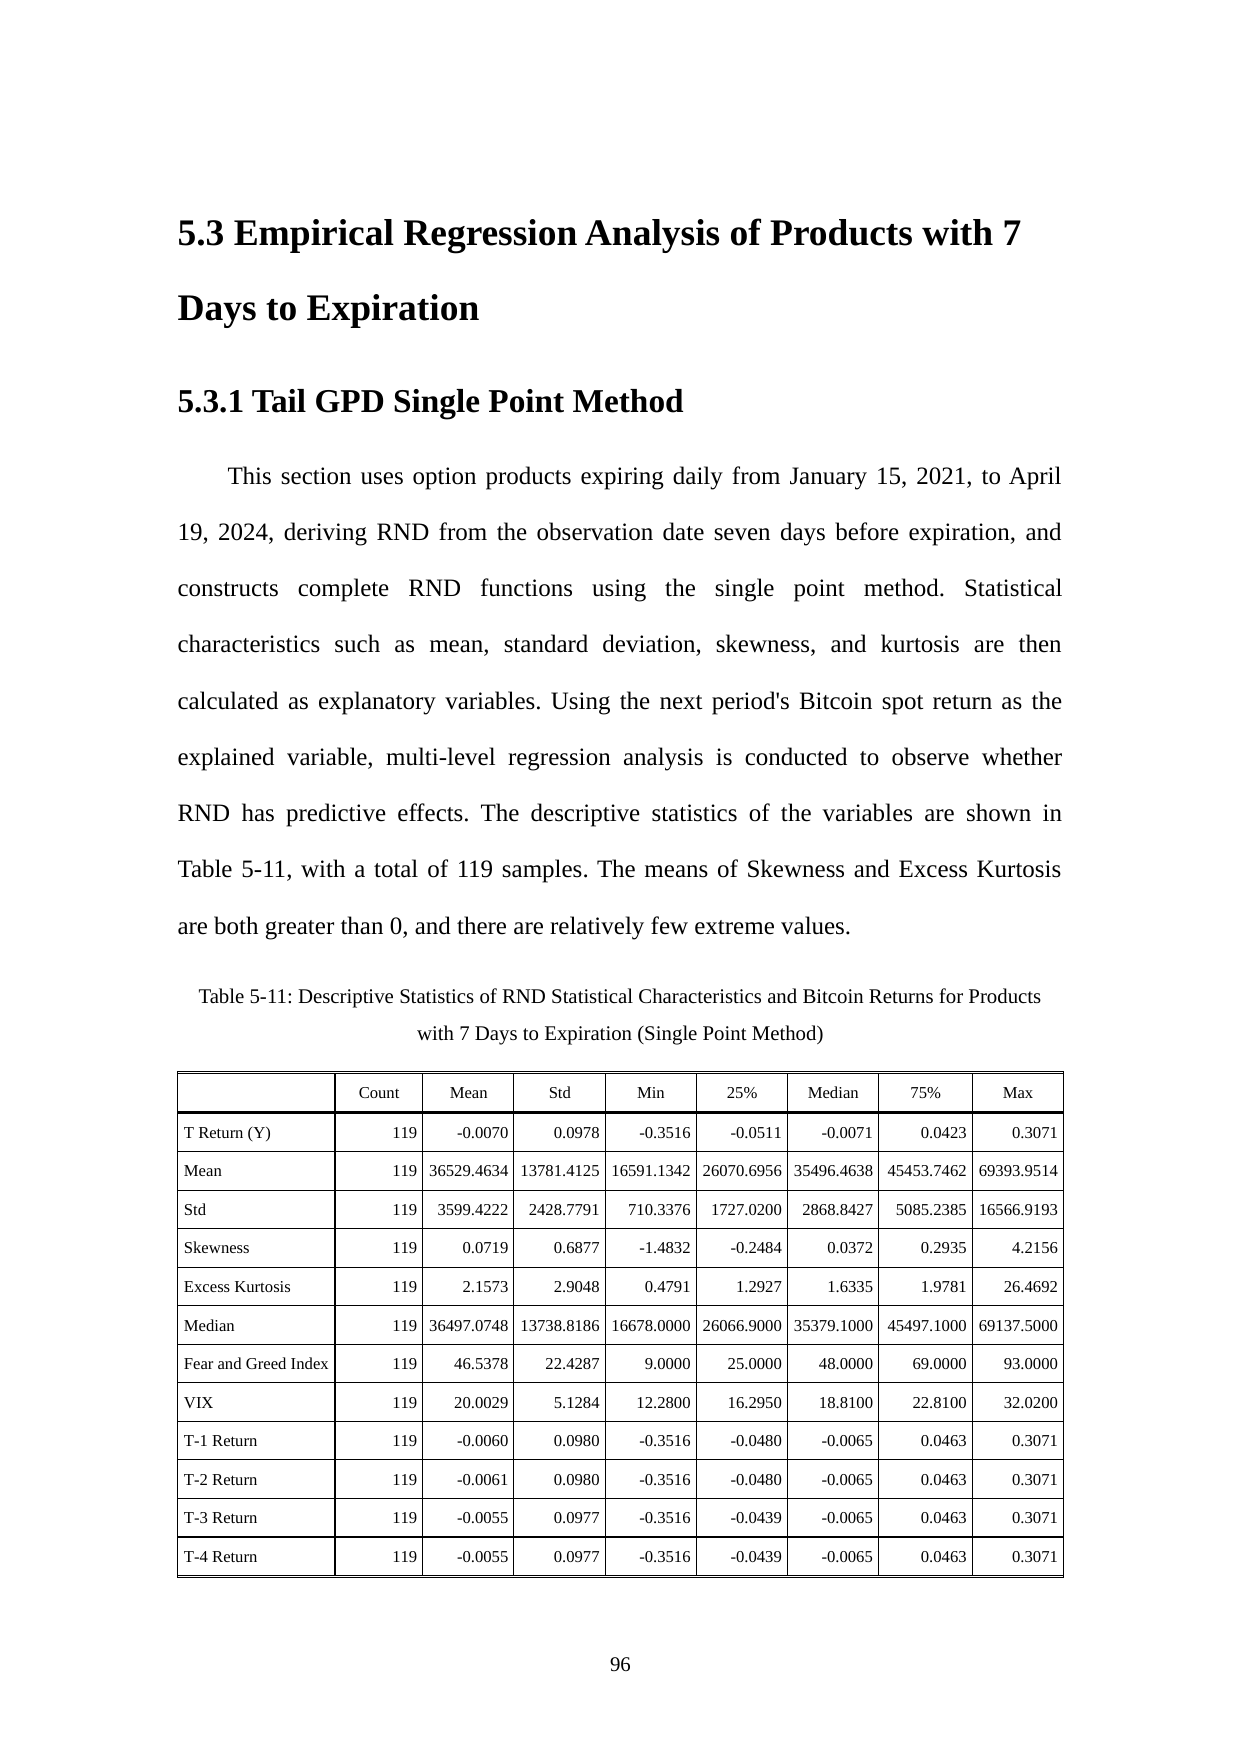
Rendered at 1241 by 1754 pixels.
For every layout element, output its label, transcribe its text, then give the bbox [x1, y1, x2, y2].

table_cell 0.0372 [788, 1229, 878, 1267]
table_cell T-3 Return [178, 1499, 334, 1536]
table_cell -0.3516 [606, 1460, 696, 1498]
table_cell 32.0200 [973, 1383, 1063, 1421]
table_cell 2428.7791 [514, 1191, 605, 1228]
table_cell 119 [336, 1383, 422, 1421]
table_cell 26.4692 [973, 1268, 1063, 1305]
table_cell 69393.9514 [973, 1152, 1063, 1189]
table_cell -0.3516 [606, 1422, 696, 1459]
table_cell Skewness [178, 1229, 334, 1267]
table_cell 16566.9193 [973, 1191, 1063, 1228]
table_cell Mean [178, 1152, 334, 1189]
table_cell 5.1284 [514, 1383, 605, 1421]
table_header Std [514, 1074, 605, 1111]
table_cell 3599.4222 [423, 1191, 513, 1228]
table_cell 119 [336, 1229, 422, 1267]
table_cell 16678.0000 [606, 1306, 696, 1344]
table_cell -0.3516 [606, 1114, 696, 1151]
table_cell 0.0463 [879, 1538, 972, 1575]
table_cell T-1 Return [178, 1422, 334, 1459]
table_cell 0.2935 [879, 1229, 972, 1267]
table_cell -0.0065 [788, 1538, 878, 1575]
table_cell -1.4832 [606, 1229, 696, 1267]
table_cell 0.0423 [879, 1114, 972, 1151]
table_cell 0.0980 [514, 1460, 605, 1498]
table_header Max [973, 1074, 1063, 1111]
table_cell Std [178, 1191, 334, 1228]
table_cell 0.0463 [879, 1460, 972, 1498]
table_cell -0.0065 [788, 1460, 878, 1498]
table_cell 45453.7462 [879, 1152, 972, 1189]
table_cell -0.3516 [606, 1499, 696, 1536]
table_cell 710.3376 [606, 1191, 696, 1228]
table_cell 0.0977 [514, 1499, 605, 1536]
table_header 25% [697, 1074, 787, 1111]
table_cell 46.5378 [423, 1345, 513, 1382]
table_cell 1.6335 [788, 1268, 878, 1305]
text Table 5-11: Descriptive Statistics of RND Statistical Characteristics and Bitcoin Returns for Products with 7 Days to Expiration (Single Point Method) [177, 977, 1063, 1052]
table_cell 119 [336, 1499, 422, 1536]
table_cell -0.0480 [697, 1460, 787, 1498]
table_cell 119 [336, 1460, 422, 1498]
table_cell 2868.8427 [788, 1191, 878, 1228]
table_cell -0.0060 [423, 1422, 513, 1459]
table_cell 35496.4638 [788, 1152, 878, 1189]
subtitle 5.3 Empirical Regression Analysis of Products with 7 Days to Expiration [177, 194, 1063, 344]
table_cell 69.0000 [879, 1345, 972, 1382]
table_cell 13781.4125 [514, 1152, 605, 1189]
table_cell 0.3071 [973, 1460, 1063, 1498]
table_cell VIX [178, 1383, 334, 1421]
table_cell 0.3071 [973, 1499, 1063, 1536]
table_cell T-4 Return [178, 1538, 334, 1575]
table_cell 119 [336, 1422, 422, 1459]
table_cell 119 [336, 1538, 422, 1575]
table_cell 0.0719 [423, 1229, 513, 1267]
table_header [178, 1074, 334, 1111]
table_cell 9.0000 [606, 1345, 696, 1382]
table_cell 25.0000 [697, 1345, 787, 1382]
table_header 75% [879, 1074, 972, 1111]
table_cell 0.0463 [879, 1499, 972, 1536]
table_cell 22.4287 [514, 1345, 605, 1382]
table_cell 2.1573 [423, 1268, 513, 1305]
table_header Min [606, 1074, 696, 1111]
table_header Mean [423, 1074, 513, 1111]
table_cell 16591.1342 [606, 1152, 696, 1189]
table_cell 1.2927 [697, 1268, 787, 1305]
table_cell -0.0055 [423, 1538, 513, 1575]
table_cell 22.8100 [879, 1383, 972, 1421]
table_cell -0.3516 [606, 1538, 696, 1575]
table_cell 12.2800 [606, 1383, 696, 1421]
table_cell 26070.6956 [697, 1152, 787, 1189]
table_cell Median [178, 1306, 334, 1344]
table_cell 18.8100 [788, 1383, 878, 1421]
table_cell -0.0065 [788, 1422, 878, 1459]
table_cell T Return (Y) [178, 1114, 334, 1151]
table_cell 48.0000 [788, 1345, 878, 1382]
table_cell -0.0439 [697, 1538, 787, 1575]
table_cell T-2 Return [178, 1460, 334, 1498]
table_header Median [788, 1074, 878, 1111]
table_cell 0.0980 [514, 1422, 605, 1459]
table_cell 119 [336, 1268, 422, 1305]
table_cell 16.2950 [697, 1383, 787, 1421]
table_cell 35379.1000 [788, 1306, 878, 1344]
table_cell -0.0480 [697, 1422, 787, 1459]
table_cell 0.6877 [514, 1229, 605, 1267]
table_cell -0.0055 [423, 1499, 513, 1536]
table_cell 119 [336, 1306, 422, 1344]
table_cell 119 [336, 1345, 422, 1382]
table_cell 119 [336, 1152, 422, 1189]
table_cell Fear and Greed Index [178, 1345, 334, 1382]
table_cell 93.0000 [973, 1345, 1063, 1382]
table_cell 0.0463 [879, 1422, 972, 1459]
table_cell 20.0029 [423, 1383, 513, 1421]
table_cell 13738.8186 [514, 1306, 605, 1344]
table_cell 0.4791 [606, 1268, 696, 1305]
table_cell 0.0978 [514, 1114, 605, 1151]
table_cell 36529.4634 [423, 1152, 513, 1189]
subtitle 5.3.1 Tail GPD Single Point Method [177, 363, 1063, 438]
table_header Count [336, 1074, 422, 1111]
table_cell 5085.2385 [879, 1191, 972, 1228]
table_cell 69137.5000 [973, 1306, 1063, 1344]
text This section uses option products expiring daily from January 15, 2021, to April 19, 2024, deriving RND from the observation date seven days before expiration, and constructs complete RND functions using the single point method. Statistical characteristics such as mean, standard deviation, skewness, and kurtosis are then calculated as explanatory variables. Using the next period's Bitcoin spot return as the explained variable, multi-level regression analysis is conducted to observe whether RND has predictive effects. The descriptive statistics of the variables are shown in Table 5-11, with a total of 119 samples. The means of Skewness and Excess Kurtosis are both greater than 0, and there are relatively few extreme values. [177, 456, 1063, 944]
table_cell 36497.0748 [423, 1306, 513, 1344]
table_cell 119 [336, 1191, 422, 1228]
table_cell 0.3071 [973, 1422, 1063, 1459]
table_cell 119 [336, 1114, 422, 1151]
table_cell -0.0071 [788, 1114, 878, 1151]
table_cell 2.9048 [514, 1268, 605, 1305]
table_cell 1.9781 [879, 1268, 972, 1305]
table_cell 4.2156 [973, 1229, 1063, 1267]
table_cell -0.0511 [697, 1114, 787, 1151]
table_cell 1727.0200 [697, 1191, 787, 1228]
table_cell -0.0070 [423, 1114, 513, 1151]
table_cell -0.0065 [788, 1499, 878, 1536]
table_cell Excess Kurtosis [178, 1268, 334, 1305]
table_cell 45497.1000 [879, 1306, 972, 1344]
table_cell 0.0977 [514, 1538, 605, 1575]
table_cell 26066.9000 [697, 1306, 787, 1344]
table_cell 0.3071 [973, 1114, 1063, 1151]
table_cell -0.0439 [697, 1499, 787, 1536]
table_cell -0.0061 [423, 1460, 513, 1498]
table_cell -0.2484 [697, 1229, 787, 1267]
table_cell 0.3071 [973, 1538, 1063, 1575]
